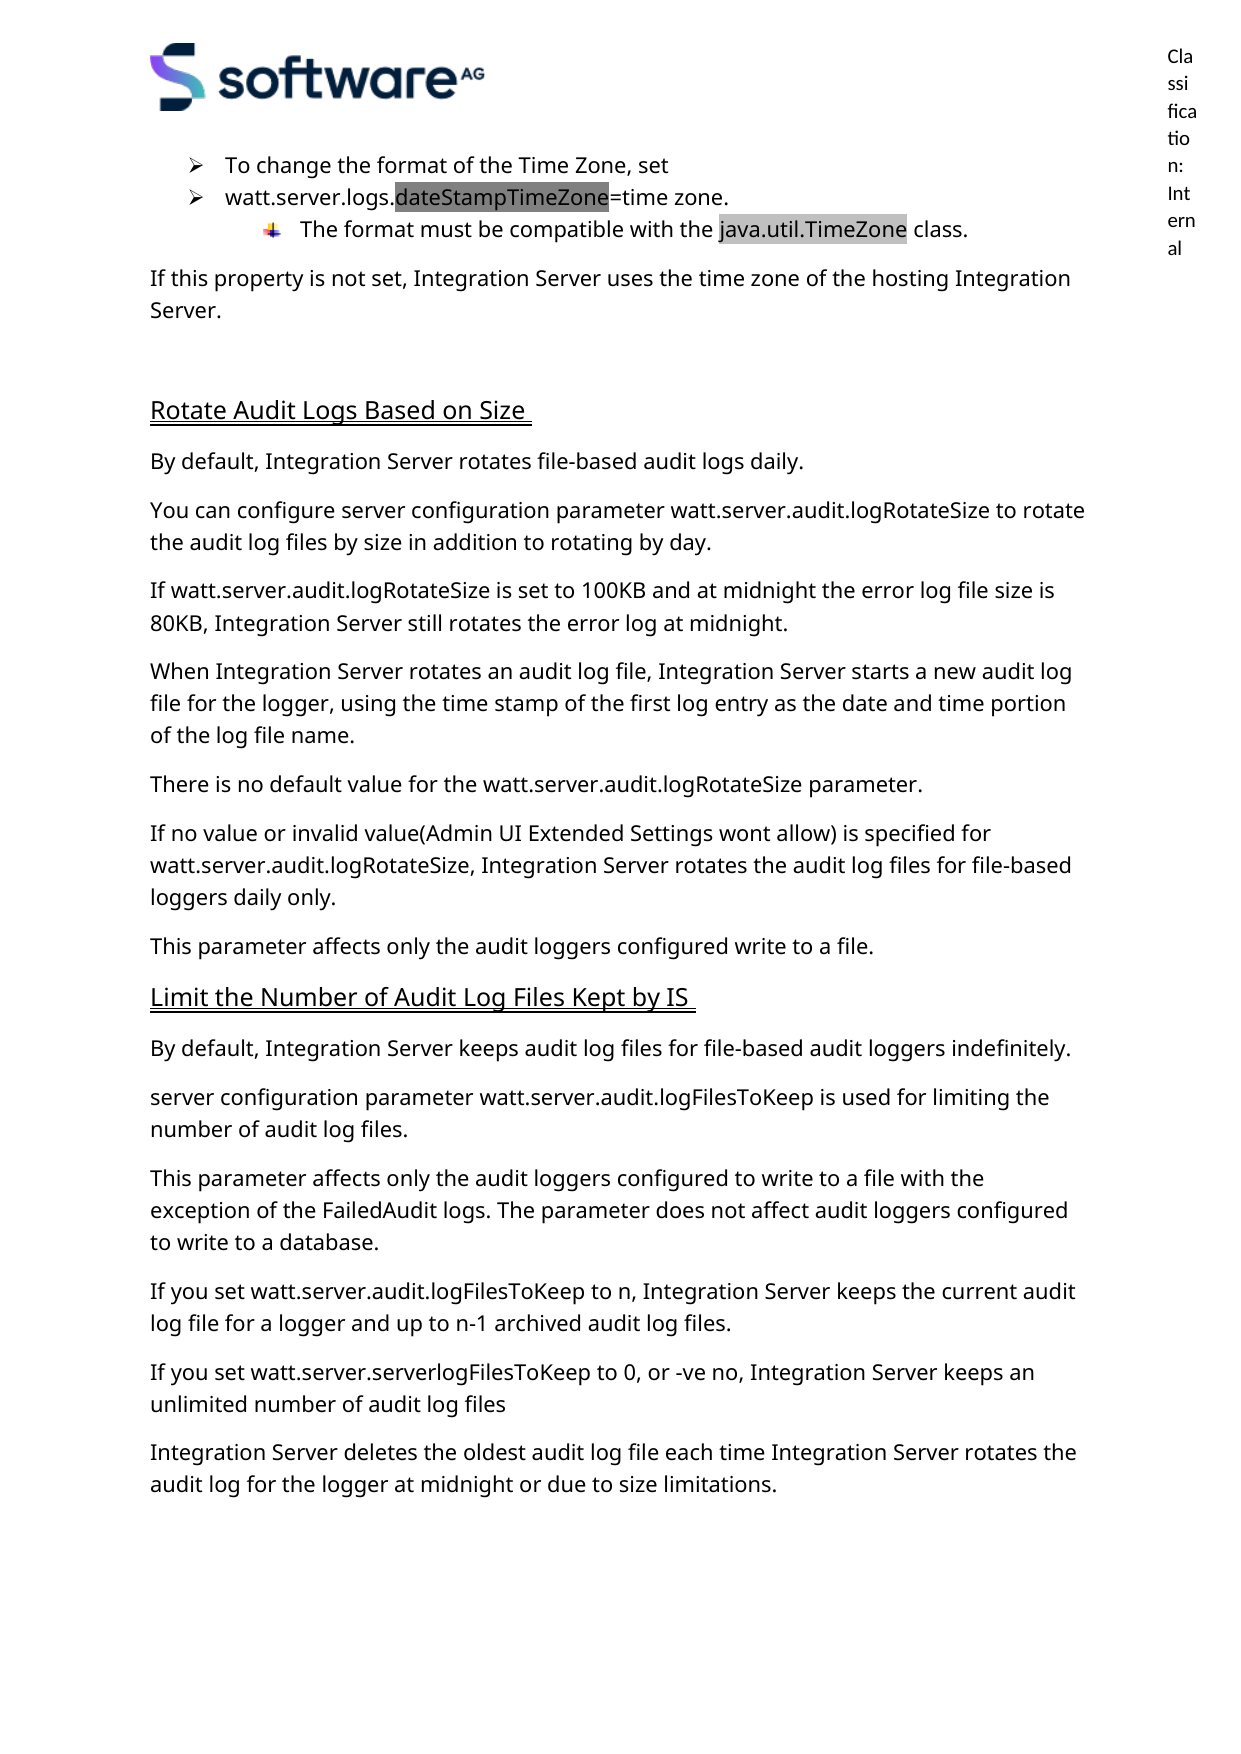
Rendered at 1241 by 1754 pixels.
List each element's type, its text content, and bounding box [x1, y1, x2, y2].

text Limit the Number of Audit Log Files Kept by IS [150, 980, 1090, 1014]
text If watt.server.audit.logRotateSize is set to 100KB and at midnight the error log file size is 80KB, Integration Server still rotates the error log at midnight. [150, 576, 1090, 637]
text By default, Integration Server rotates file-based audit logs daily. [150, 446, 1090, 476]
picture [150, 43, 485, 111]
text If no value or invalid value(Admin UI Extended Settings wont allow) is specified for watt.server.audit.logRotateSize, Integration Server rotates the audit log files for file-based loggers daily only. [150, 818, 1090, 912]
list The format must be compatible with the java.util.TimeZone class. [262, 214, 719, 244]
text You can configure server configuration parameter watt.server.audit.logRotateSize to rotate the audit log files by size in addition to rotating by day. [150, 495, 1090, 557]
text When Integration Server rotates an audit log file, Integration Server starts a new audit log file for the logger, using the time stamp of the first log entry as the date and time portion of the log file name. [150, 656, 1090, 750]
list The format must be compatible with the java.util.TimeZone class. [907, 214, 1090, 244]
list watt.server.logs.dateStampTimeZone=time zone. [609, 182, 1090, 212]
text If you set watt.server.audit.logFilesToKeep to n, Integration Server keeps the current audit log file for a logger and up to n-1 archived audit log files. [150, 1276, 1090, 1337]
list watt.server.logs.dateStampTimeZone=time zone. [187, 182, 395, 212]
text server configuration parameter watt.server.audit.logFilesToKeep is used for limiting the number of audit log files. [150, 1082, 1090, 1144]
text This parameter affects only the audit loggers configured to write to a file with the exception of the FailedAudit logs. The parameter does not affect audit loggers configured to write to a database. [150, 1163, 1090, 1257]
text Rotate Audit Logs Based on Size [150, 392, 1090, 427]
text Integration Server deletes the oldest audit log file each time Integration Server rotates the audit log for the logger at midnight or due to size limitations. [150, 1437, 1090, 1499]
list To change the format of the Time Zone, set [187, 150, 1090, 180]
text If you set watt.server.serverlogFilesToKeep to 0, or -ve no, Integration Server keeps an unlimited number of audit log files [150, 1356, 1090, 1418]
text This parameter affects only the audit loggers configured write to a file. [150, 931, 1090, 961]
text There is no default value for the watt.server.audit.logRotateSize parameter. [150, 769, 1090, 799]
text If this property is not set, Integration Server uses the time zone of the hosting Integration Server. [150, 263, 1090, 325]
text By default, Integration Server keeps audit log files for file-based audit loggers indefinitely. [150, 1033, 1090, 1063]
picture [263, 221, 281, 238]
